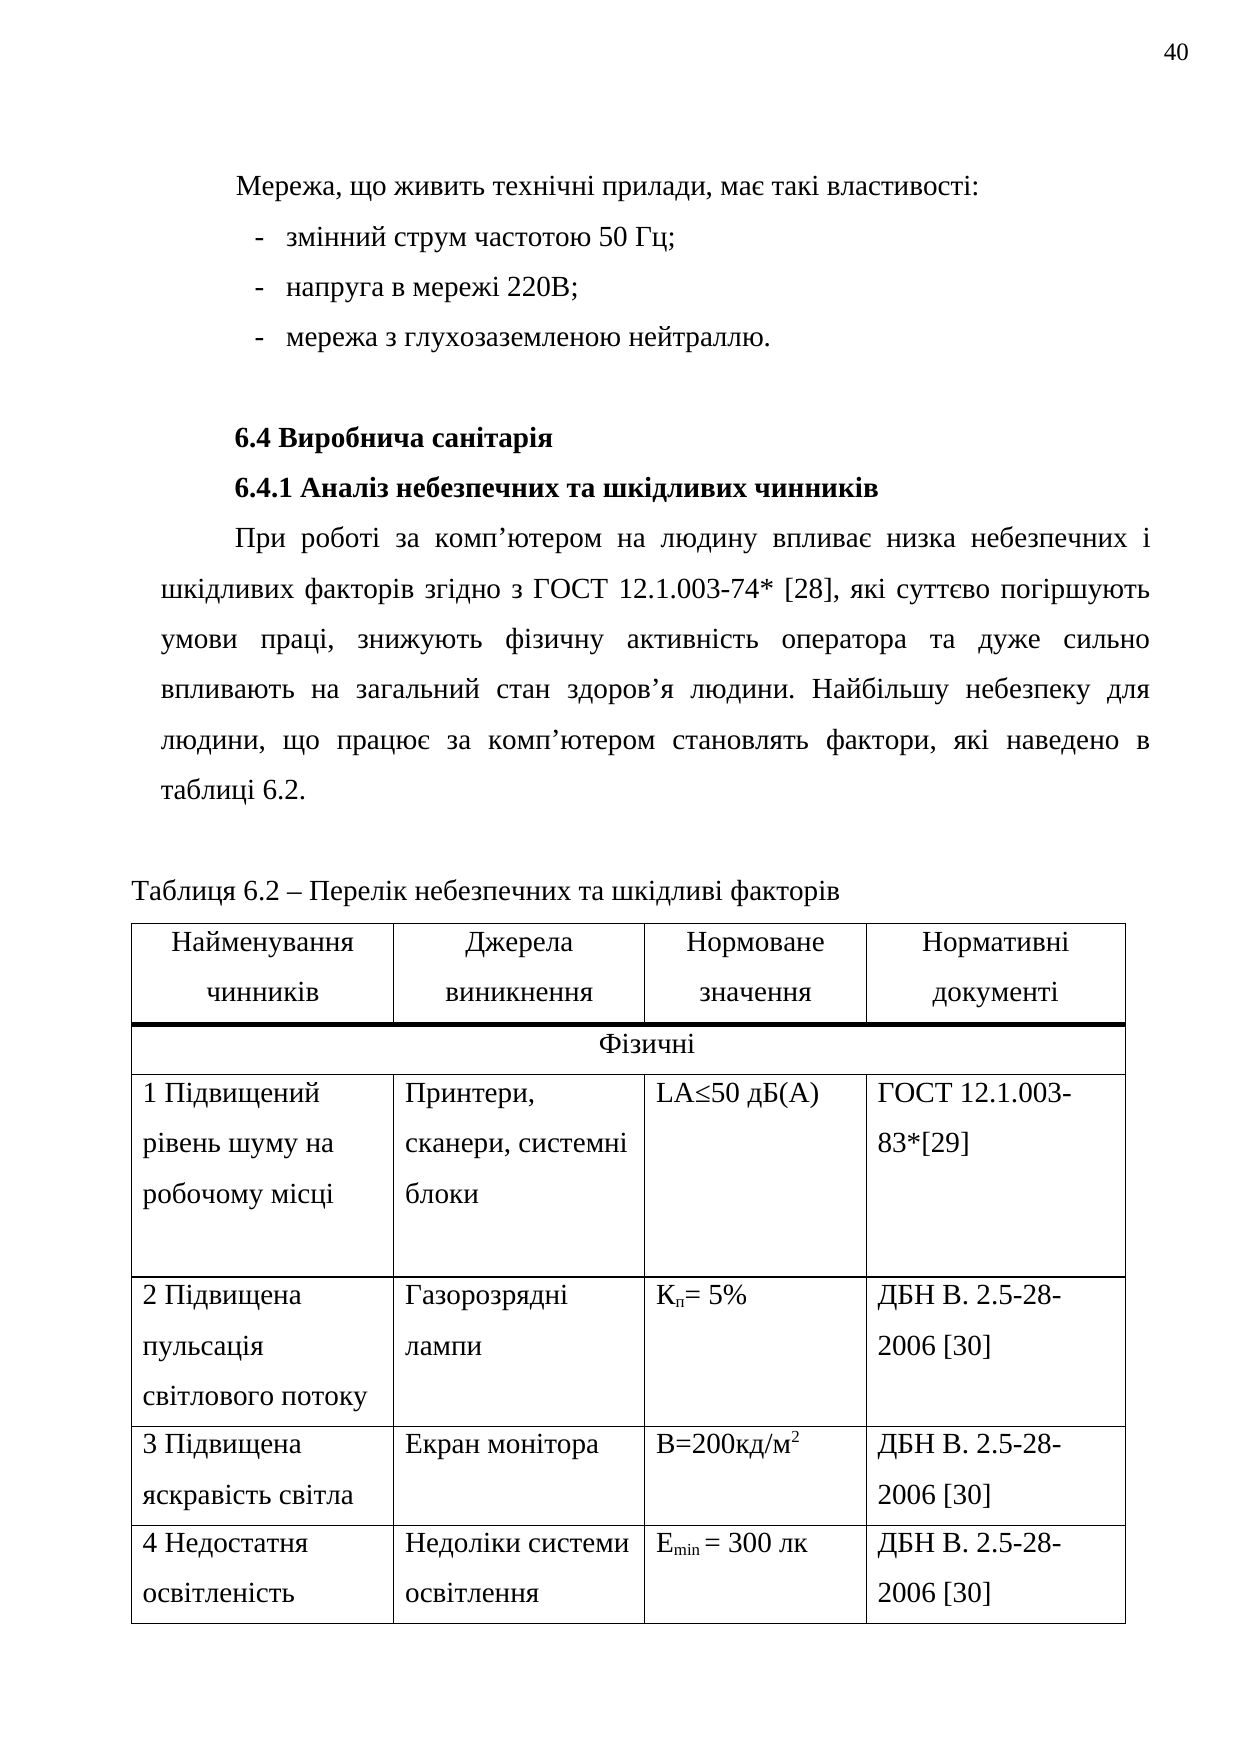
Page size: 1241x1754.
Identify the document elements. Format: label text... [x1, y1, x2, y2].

text - змінний струм частотою 50 Гц; [161, 219, 1152, 252]
table_cell Кп= 5% [645, 1278, 866, 1426]
table_cell ДБН В. 2.5-28-2006 [30] [867, 1278, 1125, 1426]
table_cell Екран монітора [394, 1427, 644, 1524]
table_cell ГОСТ 12.1.003-83*[29] [867, 1075, 1125, 1276]
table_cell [394, 1526, 644, 1623]
text Таблиця 6.2 – Перелік небезпечних та шкідливі факторів [131, 873, 1152, 906]
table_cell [867, 1526, 1125, 1623]
text - напруга в мережі 220В; [161, 269, 1152, 303]
table_cell Газорозрядні лампи [394, 1278, 644, 1426]
table_header Нормативні документі [867, 924, 1125, 1022]
table_header Найменування чинників [132, 924, 393, 1022]
text 6.4.1 Аналіз небезпечних та шкідливих чинників [161, 470, 1152, 504]
text 6.4 Виробнича санітарія [161, 420, 1152, 453]
table_cell 2 Підвищена пульсація світлового потоку [132, 1278, 393, 1426]
table_cell 3 Підвищена яскравість світла [132, 1427, 393, 1524]
table_cell Фізичні [132, 1027, 1125, 1074]
table_cell Еmin = 300 лк [645, 1526, 866, 1623]
text Мережа, що живить технічні прилади, має такі властивості: [161, 168, 1152, 202]
table_cell 1 Підвищений рівень шуму на робочому місці [132, 1075, 393, 1276]
table_cell В=200кд/м2 [645, 1427, 866, 1524]
text - мережа з глухозаземленою нейтраллю. [161, 319, 1152, 353]
table_cell LA≤50 дБ(А) [645, 1075, 866, 1276]
text При роботі за комп’ютером на людину впливає низка небезпечних і шкідливих факторів згідно з ГОСТ 12.1.003-74* [28], які суттєво погіршують умови праці, знижують фізичну активність оператора та дуже сильно впливають на загальний стан здоров’я людини. Найбільшу небезпеку для людини, що працює за комп’ютером становлять фактори, які наведено в таблиці 6.2. [161, 521, 1152, 806]
table_header Нормоване значення [645, 924, 866, 1022]
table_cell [132, 1526, 393, 1623]
table_cell ДБН В. 2.5-28-2006 [30] [867, 1427, 1125, 1524]
table_header Джерела виникнення [394, 924, 644, 1022]
table_cell Принтери, сканери, системні блоки [394, 1075, 644, 1276]
